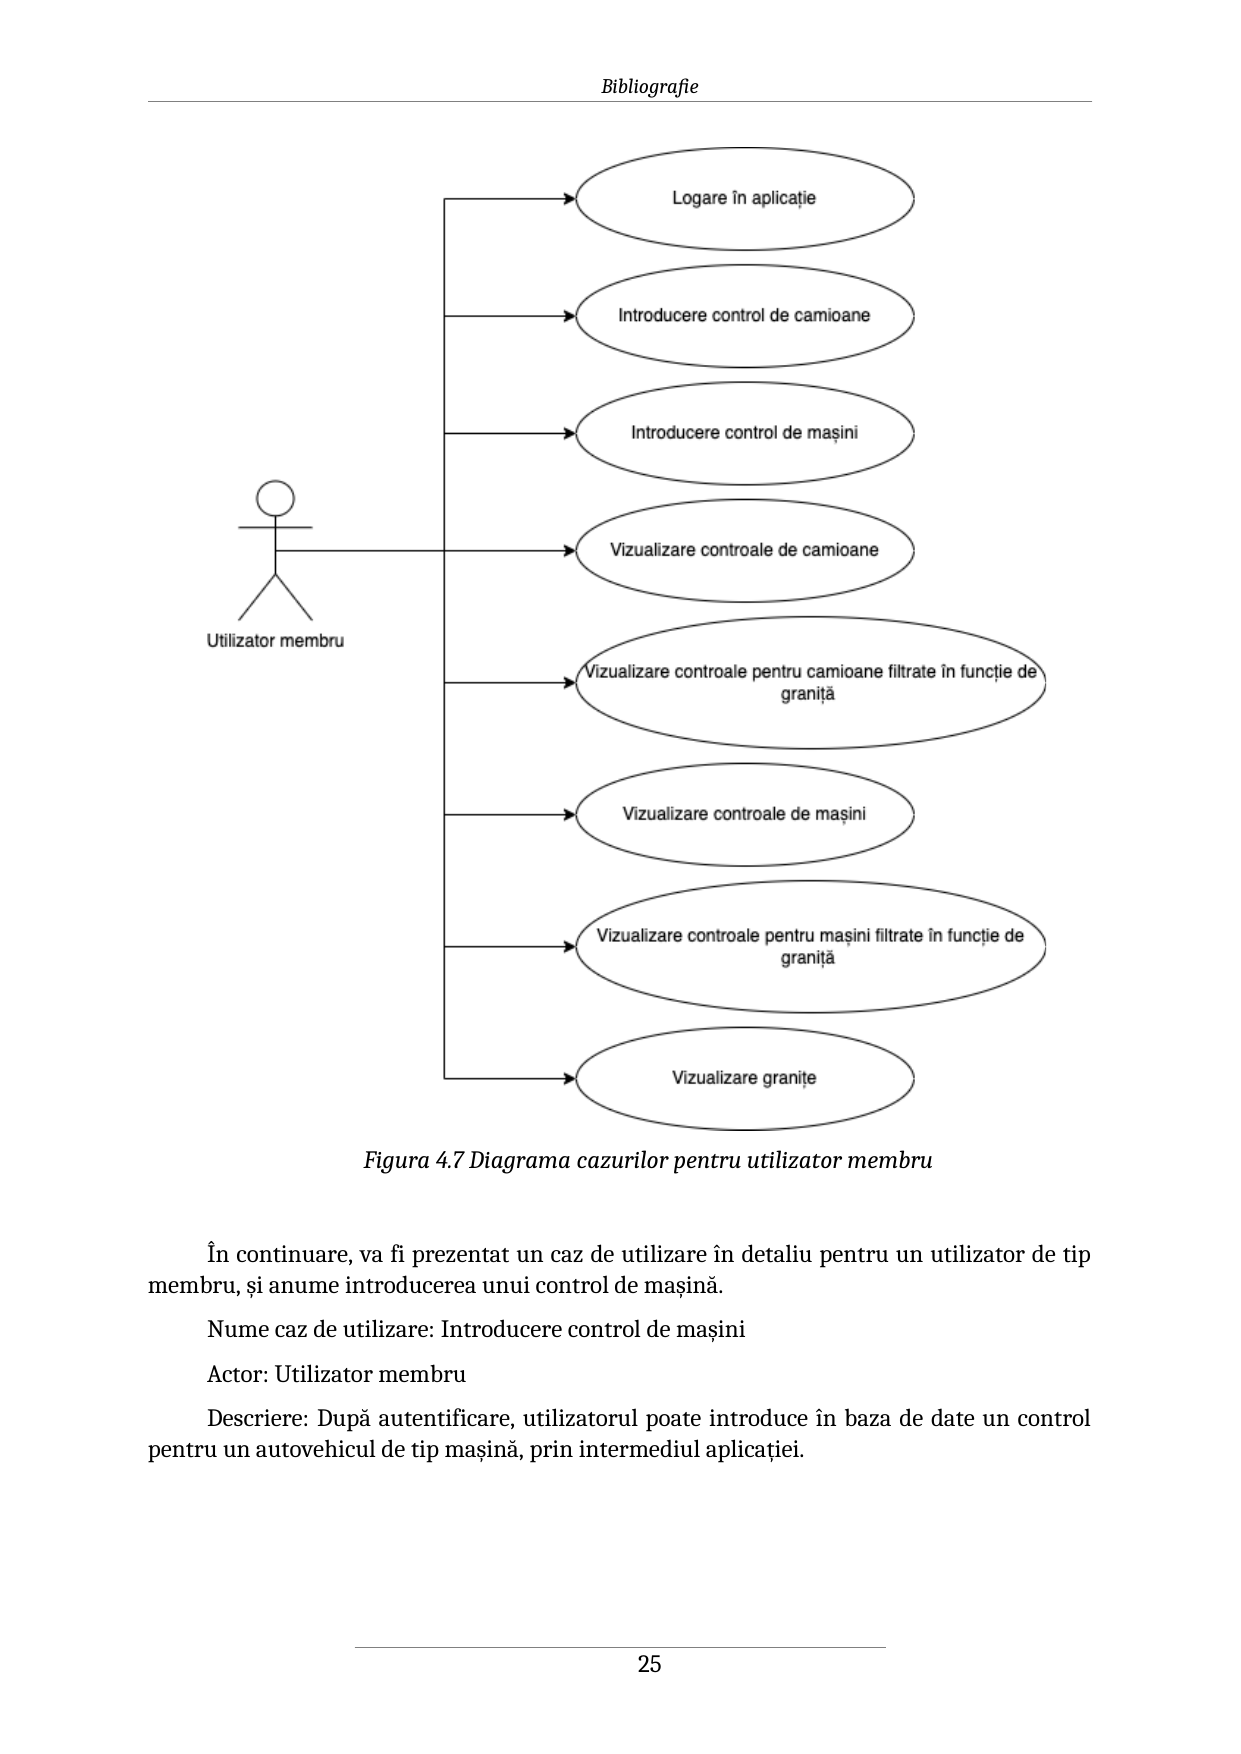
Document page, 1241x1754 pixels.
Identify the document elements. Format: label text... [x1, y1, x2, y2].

picture [206, 147, 1047, 1131]
text Nume caz de utilizare: Introducere control de mașini [148, 1315, 1092, 1344]
text Descriere: După autentificare, utilizatorul poate introduce în baza de date un control pentru un autovehicul de tip mașină, prin intermediul aplicației. [148, 1403, 1092, 1464]
text În continuare, va fi prezentat un caz de utilizare în detaliu pentru un utilizator de tip membru, și anume introducerea unui control de mașină. [148, 1240, 1092, 1300]
text Actor: Utilizator membru [148, 1359, 1092, 1388]
